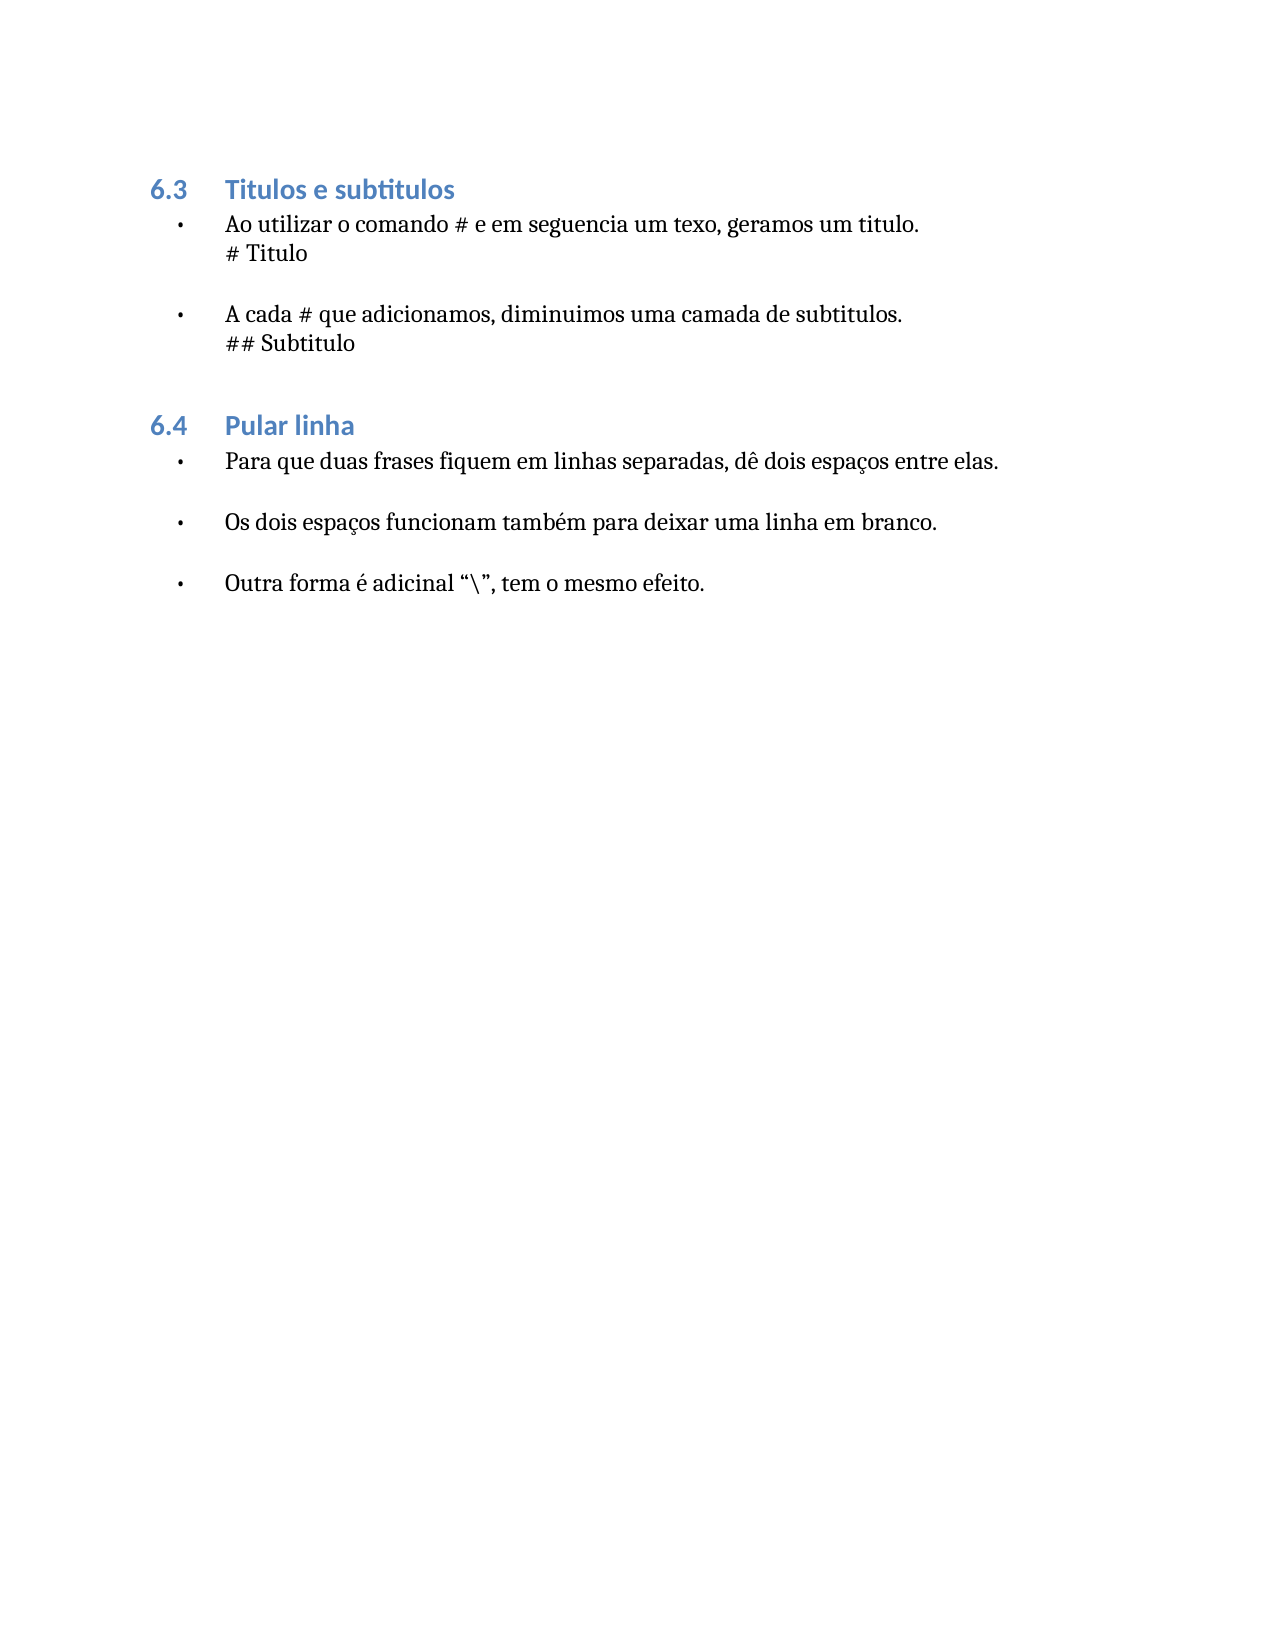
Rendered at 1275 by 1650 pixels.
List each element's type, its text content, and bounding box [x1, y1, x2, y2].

list Outra forma é adicinal “\”, tem o mesmo efeito. [175, 569, 1125, 627]
list Os dois espaços funcionam também para deixar uma linha em branco. [175, 508, 1125, 565]
list Para que duas frases fiquem em linhas separadas, dê dois espaços entre elas. [175, 447, 1125, 504]
subtitle 6.4 Pular linha [150, 407, 1125, 443]
list Ao utilizar o comando # e em seguencia um texo, geramos um titulo. # Titulo [175, 210, 1125, 296]
subtitle 6.3 Titulos e subtitulos [150, 171, 1125, 206]
list A cada # que adicionamos, diminuimos uma camada de subtitulos. ## Subtitulo [175, 300, 1125, 386]
